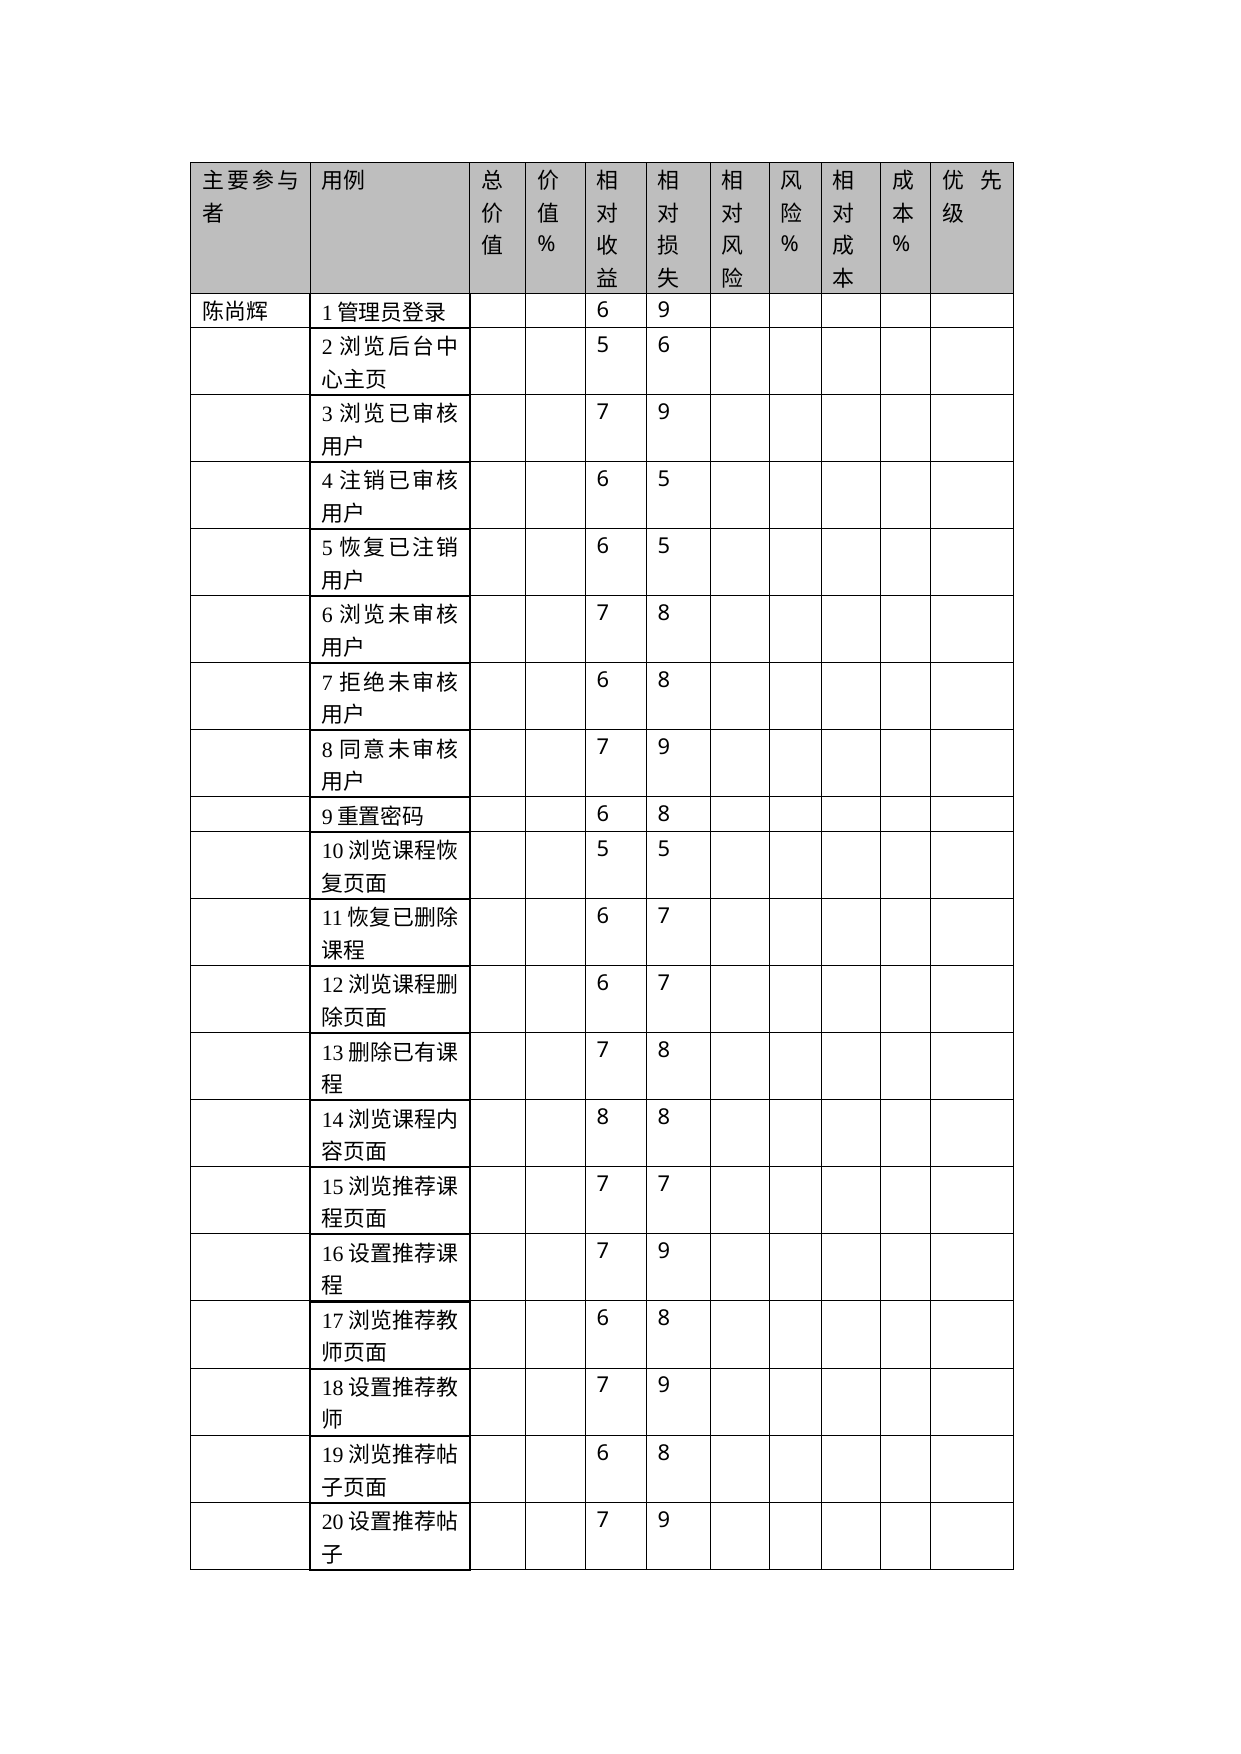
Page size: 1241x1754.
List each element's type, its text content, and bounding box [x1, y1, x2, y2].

table_cell [711, 1100, 769, 1166]
table_cell [931, 832, 1013, 898]
table_cell [711, 663, 769, 729]
table_cell [931, 1234, 1013, 1300]
table_cell [711, 462, 769, 528]
table_cell 9 [647, 730, 710, 796]
table_cell [711, 328, 769, 394]
table_cell [931, 1503, 1013, 1569]
table_cell 9 [647, 395, 710, 461]
table_cell [526, 328, 585, 394]
table_cell [770, 663, 821, 729]
table_cell 18设置推荐教师 [311, 1370, 469, 1434]
table_cell [471, 596, 525, 662]
table_cell [931, 1033, 1013, 1099]
table_cell [711, 1301, 769, 1367]
table_cell [711, 966, 769, 1032]
table_cell [471, 395, 525, 461]
table_cell 9重置密码 [311, 798, 469, 831]
table_cell [881, 966, 930, 1032]
table_header 价值% [526, 163, 585, 293]
table_cell 7 [586, 730, 646, 796]
table_cell [526, 1033, 585, 1099]
table_cell [471, 730, 525, 796]
table_cell [711, 1503, 769, 1569]
table_cell [881, 832, 930, 898]
table_cell [770, 395, 821, 461]
table_cell [822, 294, 880, 327]
table_cell [770, 832, 821, 898]
table_cell 7 [586, 1503, 646, 1569]
table_cell [770, 1100, 821, 1166]
table_cell [711, 730, 769, 796]
table_cell [711, 395, 769, 461]
table_cell 2浏览后台中心主页 [311, 329, 469, 394]
table_cell [881, 462, 930, 528]
table_cell [881, 294, 930, 327]
table_cell 7 [586, 1234, 646, 1300]
table_header 总价值 [470, 163, 525, 293]
table_cell 7 [586, 1369, 646, 1434]
table_cell [526, 1167, 585, 1233]
table_cell [191, 1100, 309, 1166]
table_cell [471, 1301, 525, 1367]
table_cell 6浏览未审核用户 [311, 597, 469, 662]
table_cell [191, 1301, 309, 1367]
table_cell [191, 797, 309, 831]
table_cell [822, 1033, 880, 1099]
table_cell 9 [647, 294, 710, 327]
table_cell 12浏览课程删除页面 [311, 967, 469, 1032]
table_cell [471, 832, 525, 898]
table_cell [931, 294, 1013, 327]
table_cell [822, 529, 880, 595]
table_cell [526, 966, 585, 1032]
table_cell [471, 1100, 525, 1166]
table_cell [822, 1234, 880, 1300]
table_cell 13删除已有课程 [311, 1034, 469, 1099]
table_cell [526, 596, 585, 662]
table_cell [191, 832, 309, 898]
table_cell [931, 328, 1013, 394]
table_cell [471, 899, 525, 965]
table_cell [770, 462, 821, 528]
table_cell [191, 899, 309, 965]
table_cell [471, 328, 525, 394]
table_cell 7 [586, 395, 646, 461]
table_cell 6 [586, 663, 646, 729]
table_cell 6 [586, 529, 646, 595]
table_cell [191, 1369, 309, 1434]
table_cell 3浏览已审核用户 [311, 396, 469, 461]
table_cell [822, 966, 880, 1032]
table_cell [881, 1369, 930, 1434]
table_cell 7 [647, 899, 710, 965]
table_cell 14浏览课程内容页面 [311, 1101, 469, 1166]
table_cell 8 [586, 1100, 646, 1166]
table_cell 8 [647, 1033, 710, 1099]
table_cell 9 [647, 1503, 710, 1569]
table_cell [191, 1167, 309, 1233]
table_cell 17浏览推荐教师页面 [311, 1303, 469, 1367]
table_cell 8 [647, 1436, 710, 1502]
table_header 优先级 [931, 163, 1013, 293]
table_cell [191, 730, 309, 796]
table_cell [770, 596, 821, 662]
table_cell [881, 1503, 930, 1569]
table_cell 5 [647, 832, 710, 898]
table_cell [526, 294, 585, 327]
table_cell [822, 899, 880, 965]
table_cell [931, 596, 1013, 662]
table_cell 9 [647, 1234, 710, 1300]
table_cell 9 [647, 1369, 710, 1434]
table_cell [881, 1100, 930, 1166]
table_cell 8 [647, 1301, 710, 1367]
table_cell [471, 1503, 525, 1569]
table_cell [191, 462, 309, 528]
table_cell [881, 1436, 930, 1502]
table_cell [711, 1369, 769, 1434]
table_cell [711, 1033, 769, 1099]
table_cell [526, 663, 585, 729]
table_cell [881, 395, 930, 461]
table_cell [526, 832, 585, 898]
table_cell [471, 663, 525, 729]
table_cell [931, 797, 1013, 831]
table_cell [471, 1369, 525, 1434]
table_cell [526, 730, 585, 796]
table_cell [471, 1033, 525, 1099]
table_cell [191, 328, 309, 394]
table_cell [931, 663, 1013, 729]
table_cell [526, 462, 585, 528]
table_cell 19浏览推荐帖子页面 [311, 1437, 469, 1502]
table_cell [191, 529, 309, 595]
table_cell [931, 1100, 1013, 1166]
table_cell 7 [647, 1167, 710, 1233]
table_header 风险 % [770, 163, 821, 293]
table_cell 8 [647, 797, 710, 831]
table_cell [881, 328, 930, 394]
table_cell [881, 1167, 930, 1233]
table_cell [881, 529, 930, 595]
table_cell [822, 596, 880, 662]
table_cell [770, 1167, 821, 1233]
table_cell [881, 663, 930, 729]
table_cell [881, 1033, 930, 1099]
table_cell [191, 1234, 309, 1300]
table_cell [711, 1234, 769, 1300]
table_header 相对风险 [711, 163, 769, 293]
table_cell [711, 596, 769, 662]
table_cell [822, 797, 880, 831]
table_cell [931, 899, 1013, 965]
table_cell [931, 529, 1013, 595]
table_cell [770, 1503, 821, 1569]
table_cell [931, 1301, 1013, 1367]
table_cell [711, 899, 769, 965]
table_cell [881, 1301, 930, 1367]
table_header 主要参与者 [191, 163, 310, 293]
table_cell 4注销已审核用户 [311, 463, 469, 528]
table_cell 1管理员登录 [311, 294, 469, 327]
table_cell [526, 899, 585, 965]
table_cell [526, 797, 585, 831]
table_cell [711, 1436, 769, 1502]
table_cell [526, 1234, 585, 1300]
table_cell [822, 462, 880, 528]
table_cell 6 [586, 899, 646, 965]
table_cell 5恢复已注销用户 [311, 530, 469, 595]
table_cell 5 [586, 832, 646, 898]
table_cell [822, 663, 880, 729]
table_cell [711, 529, 769, 595]
table_cell [191, 1436, 309, 1502]
table_cell [822, 1503, 880, 1569]
table_cell [822, 1436, 880, 1502]
table_cell [471, 294, 525, 327]
table_cell [931, 1167, 1013, 1233]
table_cell [931, 1369, 1013, 1434]
table_cell [526, 529, 585, 595]
table_cell 陈尚辉 [191, 294, 309, 327]
table_cell 6 [586, 1436, 646, 1502]
table_cell [191, 966, 309, 1032]
table_cell [770, 966, 821, 1032]
table_cell [711, 832, 769, 898]
table_cell [526, 1369, 585, 1434]
table_cell 5 [647, 462, 710, 528]
table_cell [881, 899, 930, 965]
table_cell [471, 1234, 525, 1300]
table_cell 16设置推荐课程 [311, 1235, 469, 1300]
table_cell [770, 529, 821, 595]
table_cell [770, 1301, 821, 1367]
table_cell [931, 966, 1013, 1032]
table_header 相对收益 [586, 163, 646, 293]
table_cell [770, 328, 821, 394]
table_cell [711, 1167, 769, 1233]
table_cell 8 [647, 663, 710, 729]
table_cell [881, 596, 930, 662]
table_cell [526, 1301, 585, 1367]
table_cell 10浏览课程恢复页面 [311, 833, 469, 898]
table_cell 6 [586, 462, 646, 528]
table_cell 7 [586, 1033, 646, 1099]
table_cell [526, 1100, 585, 1166]
table_cell [711, 797, 769, 831]
table_cell [822, 395, 880, 461]
table_cell [822, 1100, 880, 1166]
table_cell [711, 294, 769, 327]
table_cell 6 [586, 797, 646, 831]
table_cell [931, 395, 1013, 461]
table_cell 7 [586, 1167, 646, 1233]
table_cell 8 [647, 596, 710, 662]
table_cell [822, 1301, 880, 1367]
table_cell [526, 395, 585, 461]
table_cell [191, 395, 309, 461]
table_cell [770, 797, 821, 831]
table_cell [526, 1436, 585, 1502]
table_header 成本 % [881, 163, 930, 293]
table_cell 6 [586, 294, 646, 327]
table_cell 6 [647, 328, 710, 394]
table_cell [931, 1436, 1013, 1502]
table_cell 11恢复已删除课程 [311, 900, 469, 965]
table_cell [770, 1033, 821, 1099]
table_cell [471, 529, 525, 595]
table_cell [471, 797, 525, 831]
table_cell 7拒绝未审核用户 [311, 664, 469, 729]
table_cell [471, 462, 525, 528]
table_cell [770, 899, 821, 965]
table_cell [822, 1369, 880, 1434]
table_header 用例 [311, 163, 469, 293]
table_cell [822, 1167, 880, 1233]
table_cell [881, 1234, 930, 1300]
table_cell [931, 462, 1013, 528]
table_cell 7 [586, 596, 646, 662]
table_cell [822, 328, 880, 394]
table_cell [770, 294, 821, 327]
table_cell 20设置推荐帖子 [311, 1504, 469, 1569]
table_cell 8同意未审核用户 [311, 731, 469, 796]
table_cell 6 [586, 966, 646, 1032]
table_cell 6 [586, 1301, 646, 1367]
table_cell 5 [647, 529, 710, 595]
table_cell [191, 1033, 309, 1099]
table_cell [931, 730, 1013, 796]
table_cell [191, 596, 309, 662]
table_cell [191, 663, 309, 729]
table_cell [881, 730, 930, 796]
table_header 相对成本 [822, 163, 880, 293]
table_cell 7 [647, 966, 710, 1032]
table_cell 5 [586, 328, 646, 394]
table_cell [881, 797, 930, 831]
table_cell [770, 1234, 821, 1300]
table_cell [770, 1369, 821, 1434]
table_cell [471, 1167, 525, 1233]
table_cell [770, 1436, 821, 1502]
table_cell 15浏览推荐课程页面 [311, 1168, 469, 1233]
table_cell [526, 1503, 585, 1569]
table_cell [822, 832, 880, 898]
table_header 相对损失 [647, 163, 710, 293]
table_cell 8 [647, 1100, 710, 1166]
table_cell [471, 1436, 525, 1502]
table_cell [191, 1503, 309, 1569]
table_cell [471, 966, 525, 1032]
table_cell [770, 730, 821, 796]
table_cell [822, 730, 880, 796]
